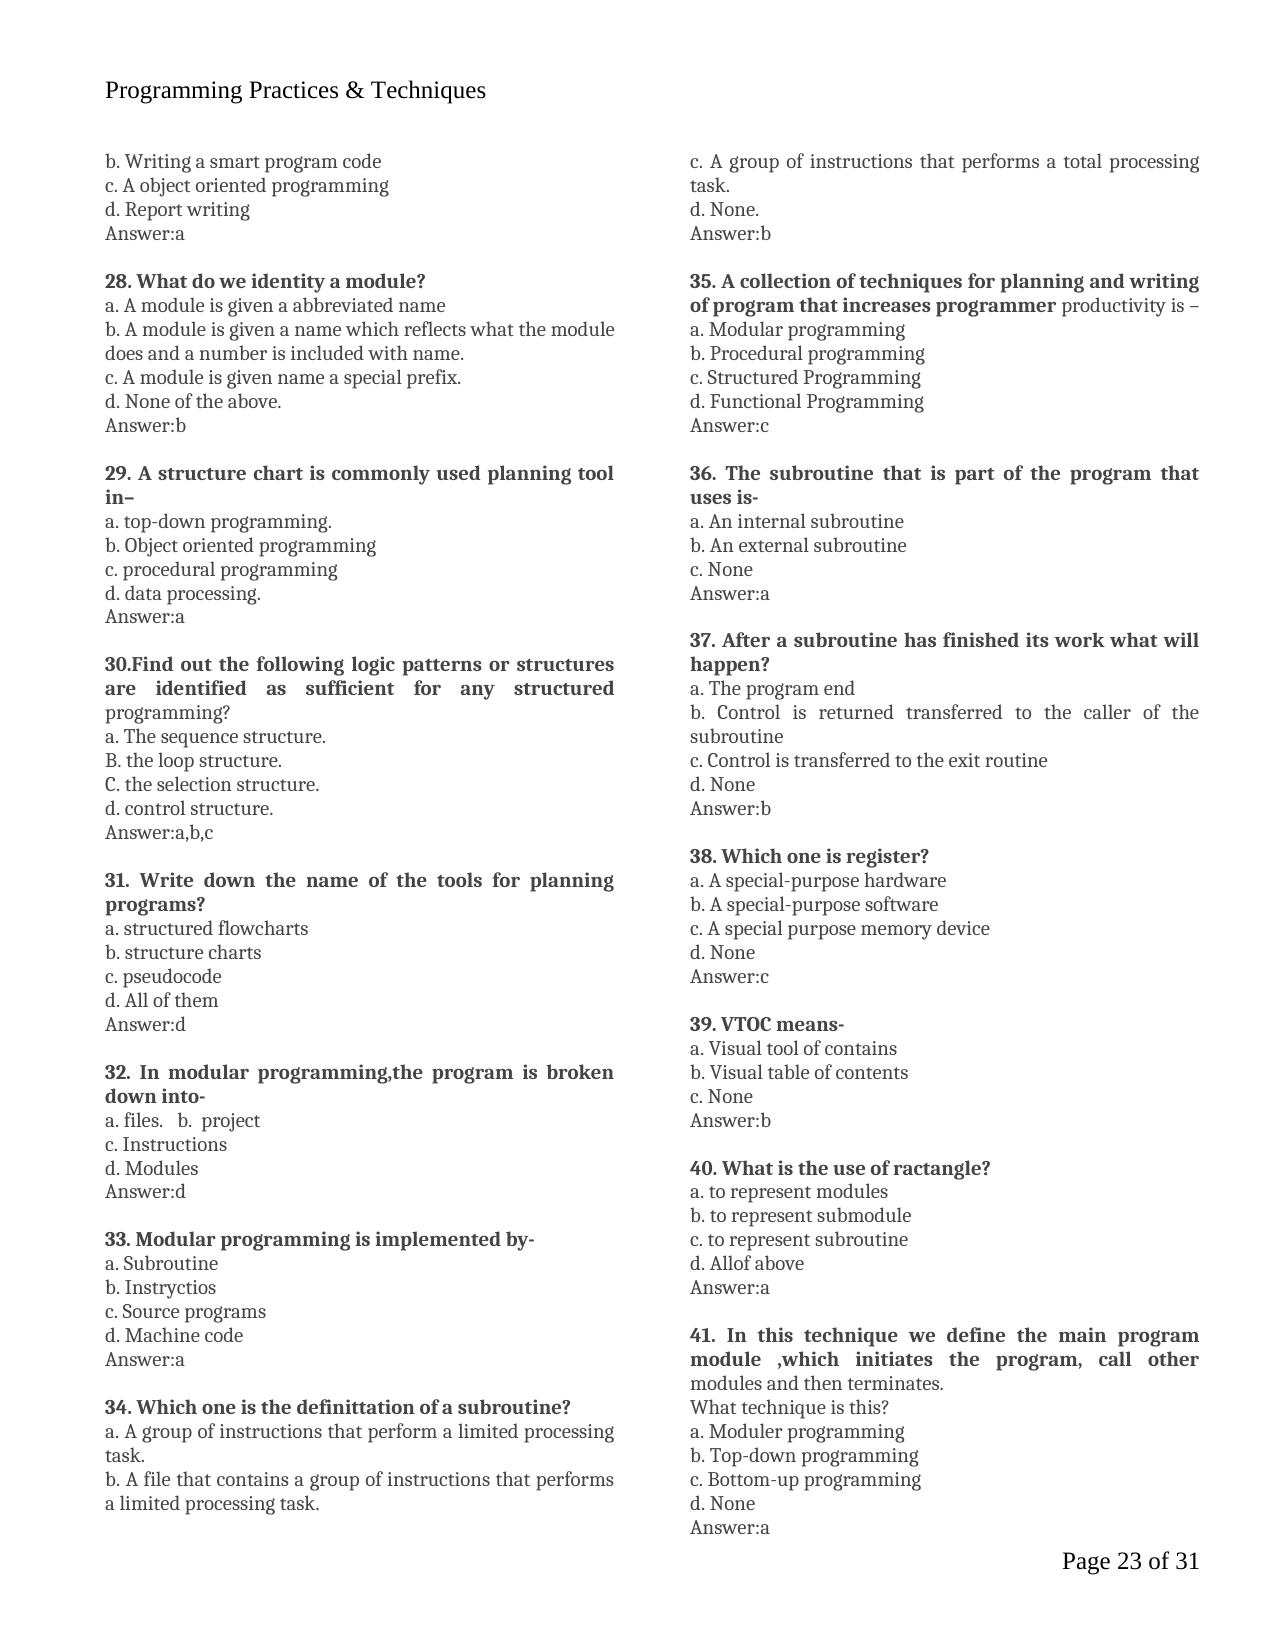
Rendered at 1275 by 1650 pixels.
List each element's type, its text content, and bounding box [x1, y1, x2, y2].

text Answer:b [690, 797, 1200, 821]
text d. None of the above. [105, 389, 615, 413]
text c. A special purpose memory device [690, 917, 1200, 941]
text 37. After a subroutine has finished its work what will happen? [690, 629, 1200, 677]
text c. A object oriented programming [105, 174, 615, 198]
text Answer:a [690, 581, 1200, 605]
text b. Instryctios [105, 1276, 615, 1300]
text c. Control is transferred to the exit routine [690, 749, 1200, 773]
text 31. Write down the name of the tools for planning programs? [105, 869, 615, 917]
text C. the selection structure. [105, 773, 615, 797]
text d. Modules [105, 1156, 615, 1180]
text d. None. [690, 198, 1200, 222]
text 33. Modular programming is implemented by- [105, 1228, 615, 1252]
text Answer:d [105, 1012, 615, 1036]
text b. A special-purpose software [690, 893, 1200, 917]
text What technique is this? [690, 1396, 1200, 1420]
text Answer:b [690, 222, 1200, 246]
text Answer:c [690, 964, 1200, 988]
text d. None [690, 941, 1200, 964]
text b. Writing a smart program code [105, 150, 615, 174]
text a. to represent modules [690, 1180, 1200, 1204]
text d. All of them [105, 988, 615, 1012]
text d. None [690, 773, 1200, 797]
text d. Machine code [105, 1324, 615, 1348]
text c. None [690, 557, 1200, 581]
text a. A special-purpose hardware [690, 869, 1200, 893]
text d. data processing. [105, 581, 615, 605]
text Answer:a [105, 222, 615, 246]
text 34. Which one is the definittation of a subroutine? [105, 1396, 615, 1420]
text a. top-down programming. [105, 509, 615, 533]
text d. Allof above [690, 1252, 1200, 1276]
text c. Source programs [105, 1300, 615, 1324]
text Answer:a [690, 1276, 1200, 1300]
text 32. In modular programming,the program is broken down into- [105, 1060, 615, 1108]
text a. A group of instructions that perform a limited processing task. [105, 1420, 615, 1468]
text c. None [690, 1084, 1200, 1108]
text a. The program end [690, 677, 1200, 701]
text b. Top-down programming [690, 1444, 1200, 1468]
text 29. A structure chart is commonly used planning tool in– [105, 461, 615, 509]
text d. None [690, 1492, 1200, 1516]
text d. control structure. [105, 797, 615, 821]
text b. structure charts [105, 941, 615, 964]
text b. Control is returned transferred to the caller of the subroutine [690, 701, 1200, 749]
text b. A module is given a name which reflects what the module does and a number is included with name. [105, 318, 615, 366]
text b. An external subroutine [690, 533, 1200, 557]
text Answer:b [690, 1108, 1200, 1132]
text Answer:d [105, 1180, 615, 1204]
text c. procedural programming [105, 557, 615, 581]
text c. to represent subroutine [690, 1228, 1200, 1252]
text a. The sequence structure. [105, 725, 615, 749]
text a. Visual tool of contains [690, 1036, 1200, 1060]
text d. Functional Programming [690, 389, 1200, 413]
text a. structured flowcharts [105, 917, 615, 941]
text 39. VTOC means- [690, 1012, 1200, 1036]
text 41. In this technique we define the main program module ,which initiates the program, call other modules and then terminates. [690, 1324, 1200, 1396]
text a. A module is given a abbreviated name [105, 294, 615, 318]
text d. Report writing [105, 198, 615, 222]
text c. A group of instructions that performs a total processing task. [690, 150, 1200, 198]
text a. An internal subroutine [690, 509, 1200, 533]
text b. to represent submodule [690, 1204, 1200, 1228]
text Answer:c [690, 413, 1200, 437]
text a. files. b. project [105, 1108, 615, 1132]
text Answer:a [690, 1516, 1200, 1539]
text 28. What do we identity a module? [105, 270, 615, 294]
text c. Instructions [105, 1132, 615, 1156]
text Answer:a [105, 605, 615, 629]
text a. Moduler programming [690, 1420, 1200, 1444]
text B. the loop structure. [105, 749, 615, 773]
text b. Object oriented programming [105, 533, 615, 557]
text 35. A collection of techniques for planning and writing of program that increases programmer productivity is – [690, 270, 1200, 318]
text 40. What is the use of ractangle? [690, 1156, 1200, 1180]
text c. Structured Programming [690, 366, 1200, 389]
text 30.Find out the following logic patterns or structures are identified as sufficient for any structured programming? [105, 653, 615, 725]
text 36. The subroutine that is part of the program that uses is- [690, 461, 1200, 509]
text a. Subroutine [105, 1252, 615, 1276]
text 38. Which one is register? [690, 845, 1200, 869]
text c. A module is given name a special prefix. [105, 366, 615, 389]
text Answer:b [105, 413, 615, 437]
text c. pseudocode [105, 964, 615, 988]
text Answer:a [105, 1348, 615, 1372]
text b. Visual table of contents [690, 1060, 1200, 1084]
text c. Bottom-up programming [690, 1468, 1200, 1492]
text b. Procedural programming [690, 342, 1200, 366]
text a. Modular programming [690, 318, 1200, 342]
text Answer:a,b,c [105, 821, 615, 845]
text b. A file that contains a group of instructions that performs a limited processing task. [105, 1468, 615, 1516]
